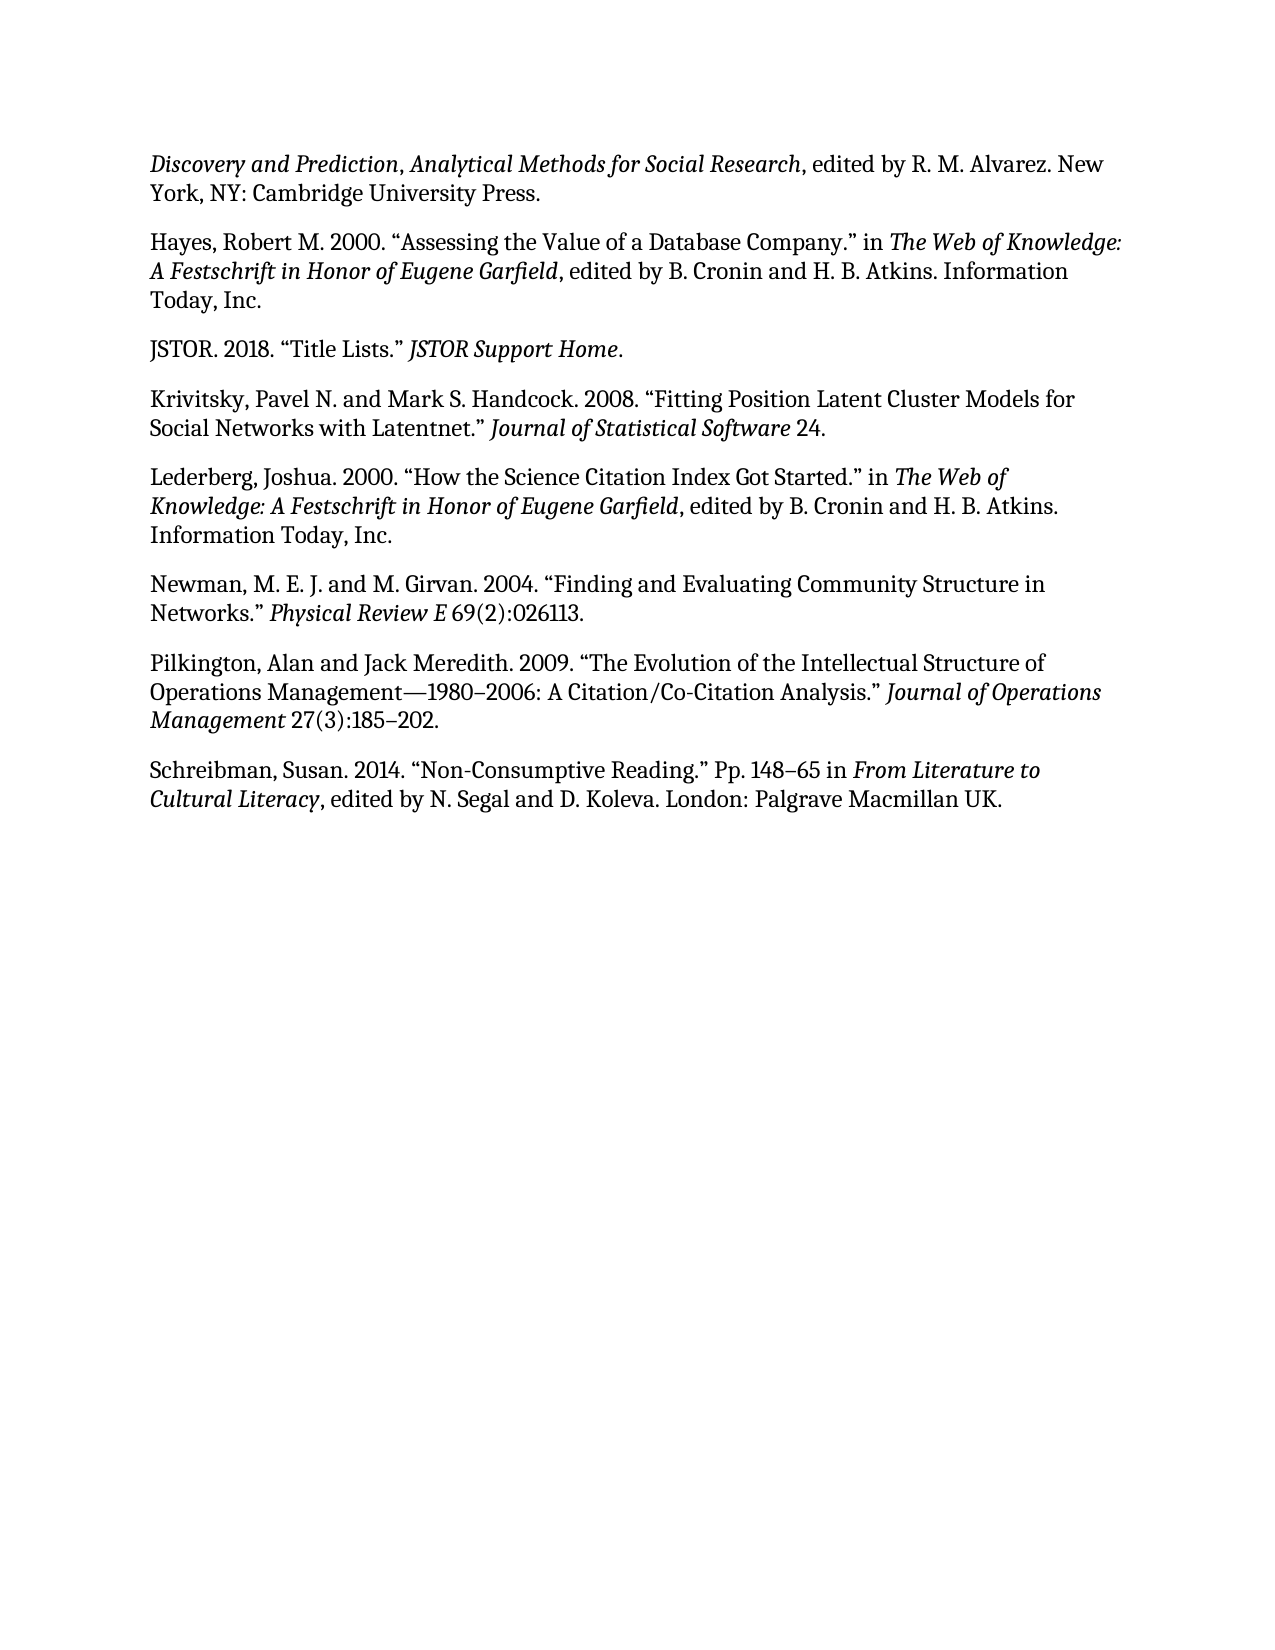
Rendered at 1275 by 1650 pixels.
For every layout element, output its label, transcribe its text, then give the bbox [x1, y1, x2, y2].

text Lederberg, Joshua. 2000. “How the Science Citation Index Got Started.” in The Web of Knowledge: A Festschrift in Honor of Eugene Garfield, edited by B. Cronin and H. B. Atkins. Information Today, Inc. [150, 463, 1125, 549]
text Hayes, Robert M. 2000. “Assessing the Value of a Database Company.” in The Web of Knowledge: A Festschrift in Honor of Eugene Garfield, edited by B. Cronin and H. B. Atkins. Information Today, Inc. [150, 228, 1125, 314]
text Schreibman, Susan. 2014. “Non-Consumptive Reading.” Pp. 148–65 in From Literature to Cultural Literacy, edited by N. Segal and D. Koleva. London: Palgrave Macmillan UK. [150, 756, 1125, 813]
text Pilkington, Alan and Jack Meredith. 2009. “The Evolution of the Intellectual Structure of Operations Management—1980–2006: A Citation/Co-Citation Analysis.” Journal of Operations Management 27(3):185–202. [150, 649, 1125, 735]
text JSTOR. 2018. “Title Lists.” JSTOR Support Home. [150, 335, 1125, 364]
text Newman, M. E. J. and M. Girvan. 2004. “Finding and Evaluating Community Structure in Networks.” Physical Review E 69(2):026113. [150, 570, 1125, 628]
text Krivitsky, Pavel N. and Mark S. Handcock. 2008. “Fitting Position Latent Cluster Models for Social Networks with Latentnet.” Journal of Statistical Software 24. [150, 385, 1125, 442]
